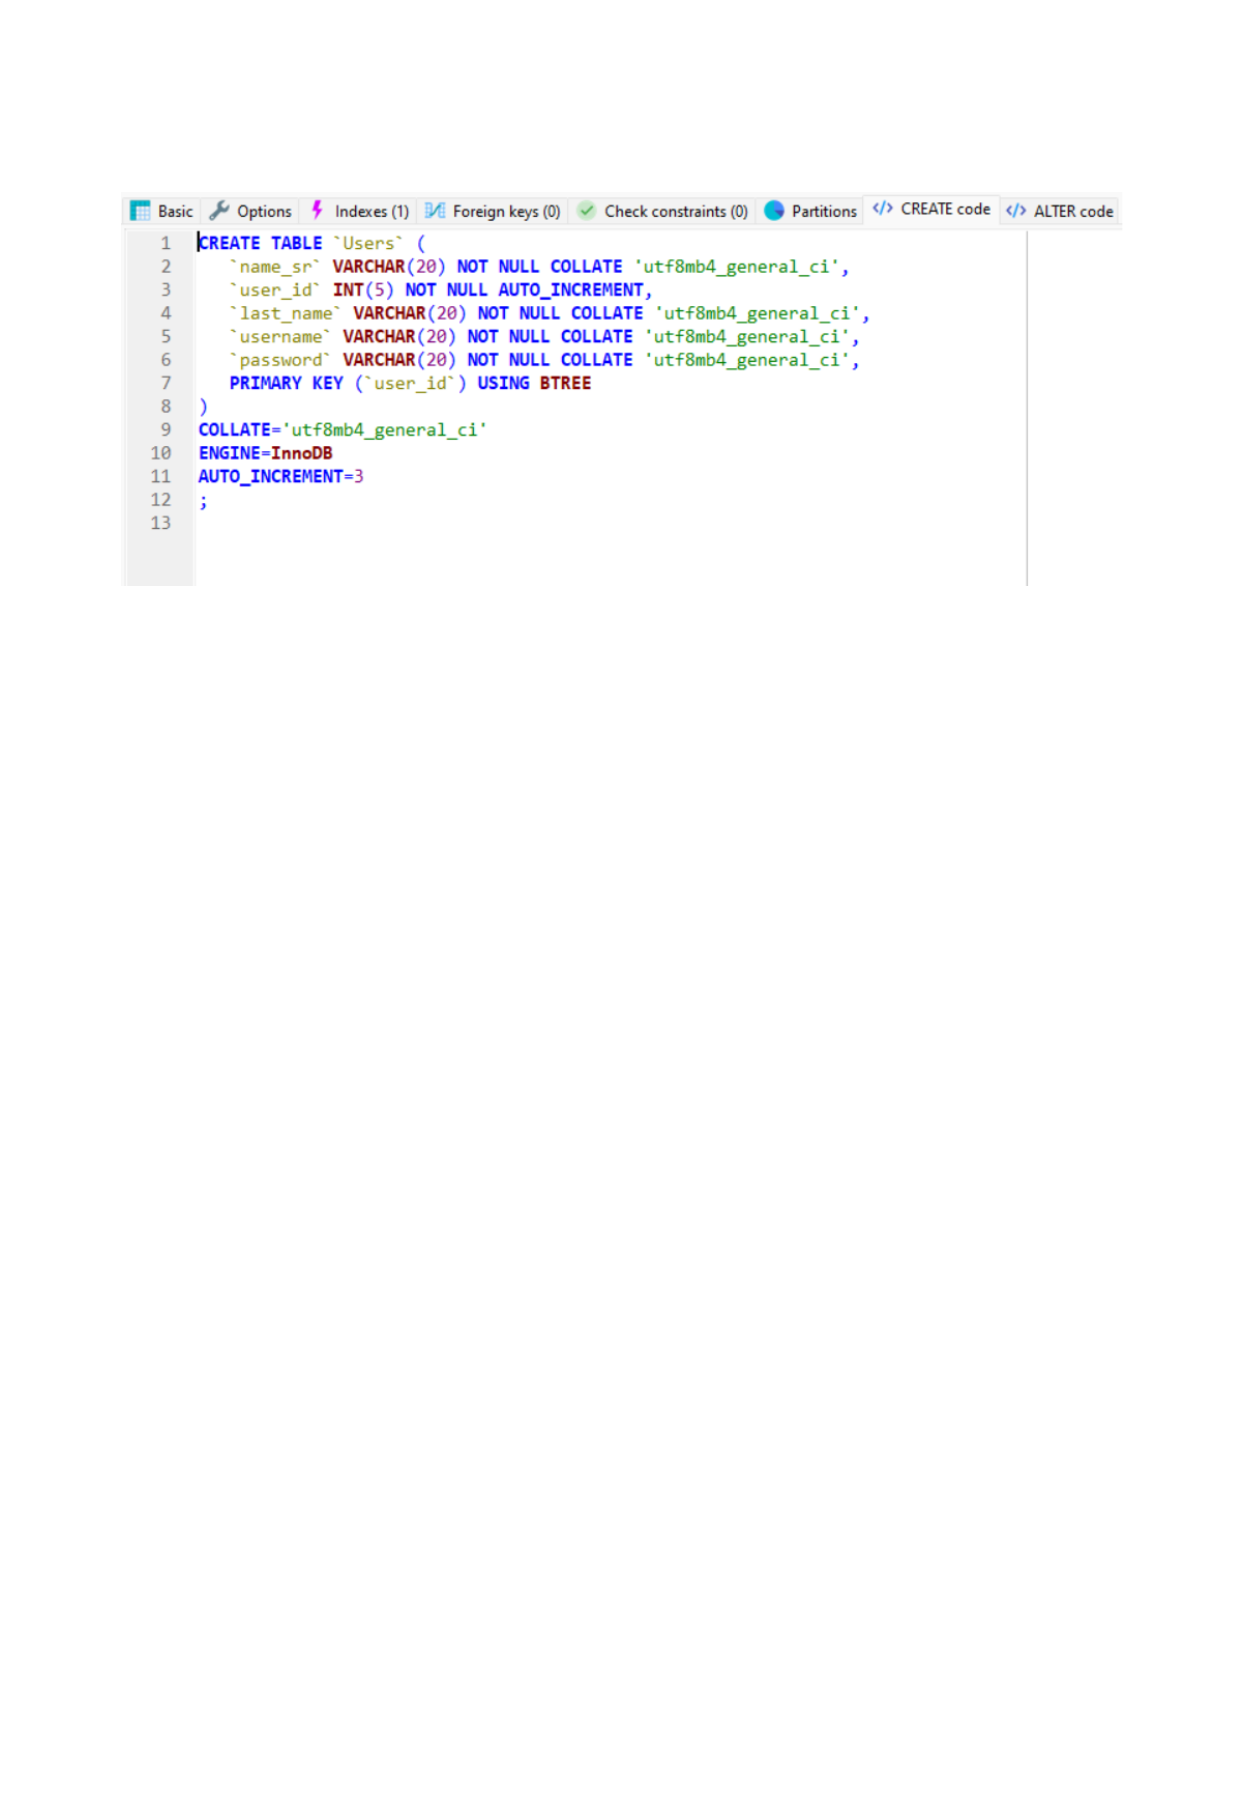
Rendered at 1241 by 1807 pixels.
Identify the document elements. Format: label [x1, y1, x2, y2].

picture [121, 192, 1123, 586]
